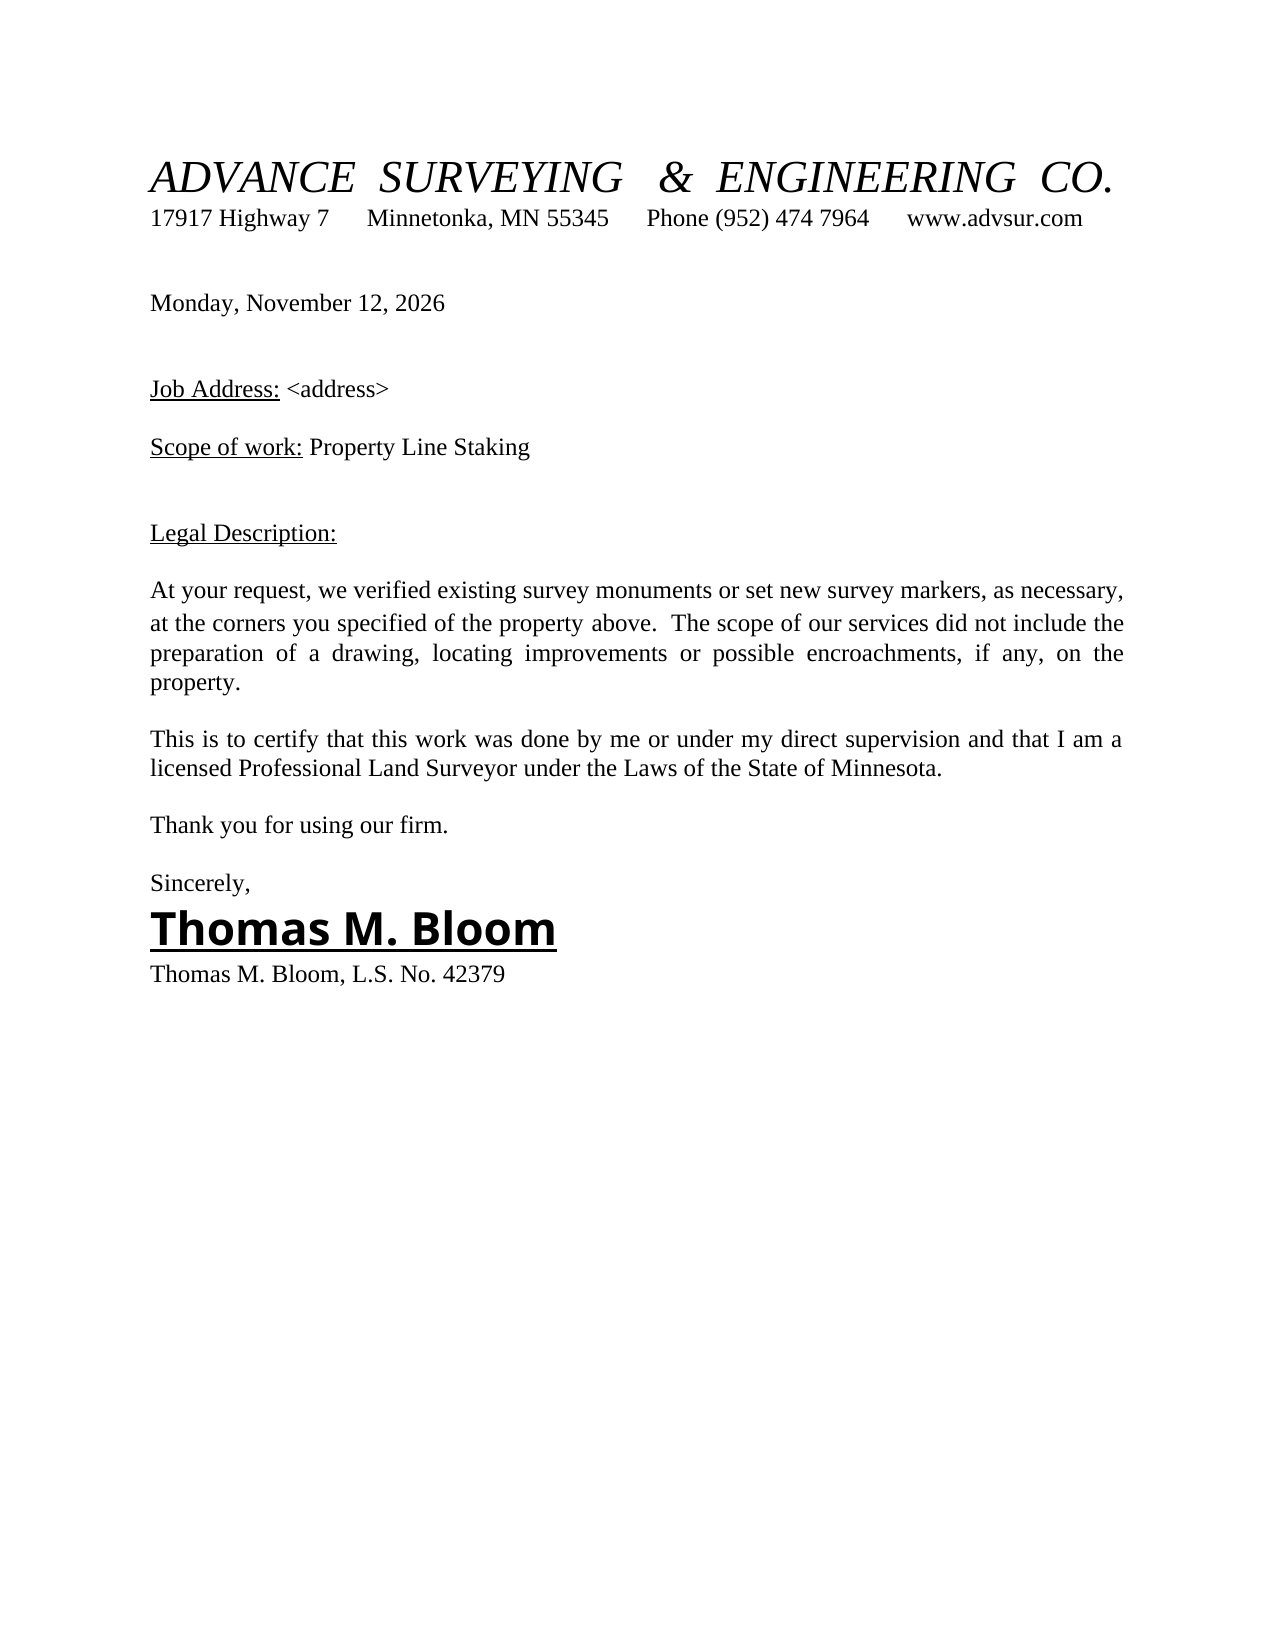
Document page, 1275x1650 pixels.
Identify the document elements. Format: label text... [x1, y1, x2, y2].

text At your request, we verified existing survey monuments or set new survey markers, as necessary, at the corners you specified of the property above. The scope of our services did not include the preparation of a drawing, locating improvements or possible encroachments, if any, on the property. [150, 576, 1125, 696]
text Monday, August 20, 2019 [150, 288, 1125, 317]
text ADVANCE SURVEYING & ENGINEERING CO. [150, 150, 1125, 203]
text Thomas M. Bloom [150, 896, 1125, 959]
text 17917 Highway 7 Minnetonka, MN 55345 Phone (952) 474 7964 www.advsur.com [150, 203, 1125, 231]
text This is to certify that this work was done by me or under my direct supervision and that I am a licensed Professional Land Surveyor under the Laws of the State of Minnesota. [150, 724, 1125, 781]
text Sincerely, [150, 868, 1125, 896]
text Thank you for using our firm. [150, 810, 1125, 839]
text Legal Description: [150, 518, 1125, 547]
text Job Address: <address> [150, 374, 1125, 403]
text Scope of work: Property Line Staking [150, 432, 1125, 461]
text Thomas M. Bloom, L.S. No. 42379 [150, 959, 1125, 988]
